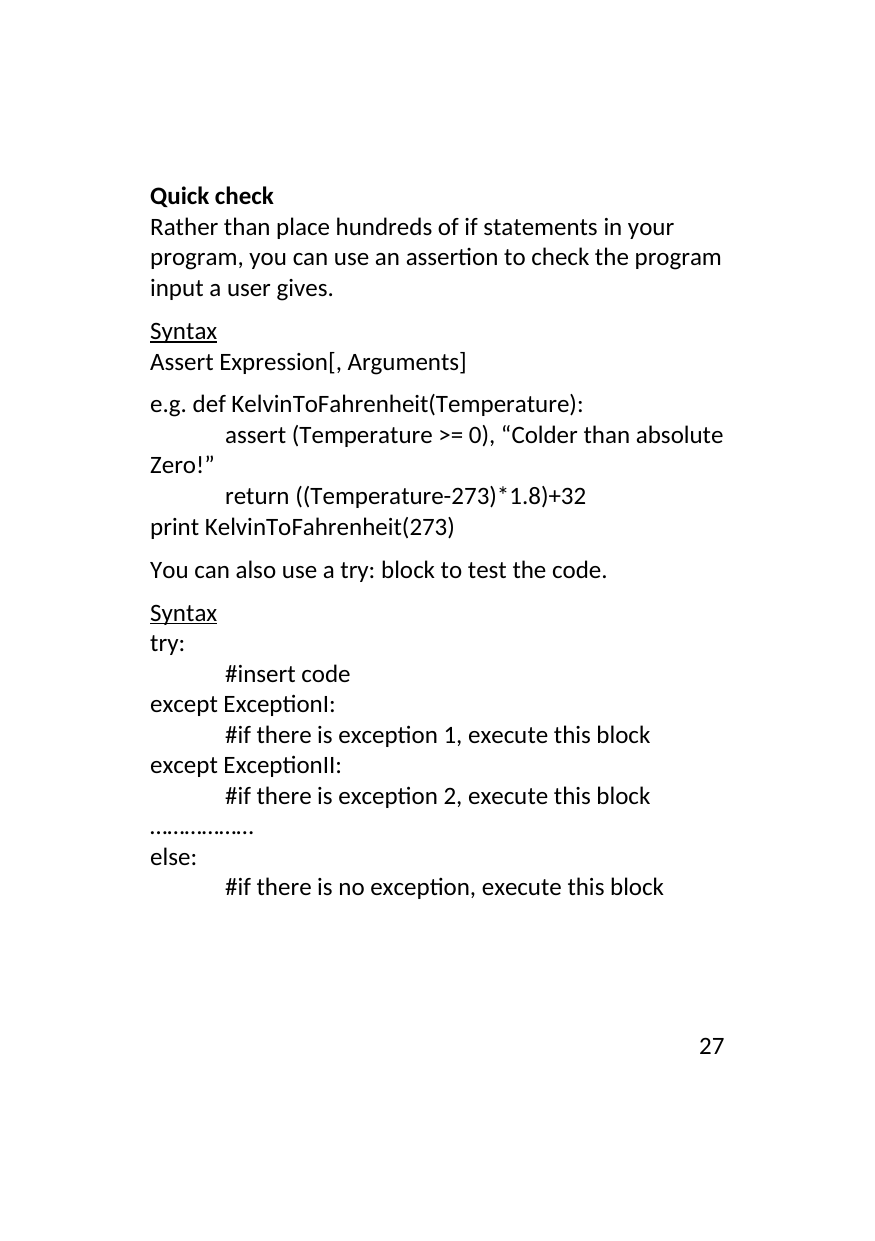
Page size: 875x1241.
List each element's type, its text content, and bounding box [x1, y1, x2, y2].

text Syntax [150, 315, 724, 346]
text Syntax [150, 597, 724, 627]
text #insert code [150, 658, 724, 688]
text else: [150, 841, 724, 871]
text #if there is exception 2, execute this block [150, 780, 724, 810]
text except ExceptionII: [150, 749, 724, 780]
text Rather than place hundreds of if statements in your program, you can use an assertion to check the program input a user gives. [150, 211, 724, 303]
text #if there is exception 1, execute this block [150, 719, 724, 749]
text print KelvinToFahrenheit(273) [150, 511, 724, 541]
text You can also use a try: block to test the code. [150, 554, 724, 584]
text e.g. def KelvinToFahrenheit(Temperature): [150, 389, 724, 419]
text ……………… [150, 810, 724, 841]
text Assert Expression[, Arguments] [150, 346, 724, 376]
text Quick check [150, 181, 724, 211]
text try: [150, 627, 724, 658]
text assert (Temperature >= 0), “Colder than absolute Zero!” [150, 419, 724, 480]
text #if there is no exception, execute this block [150, 871, 724, 902]
text except ExceptionI: [150, 688, 724, 719]
text return ((Temperature-273)*1.8)+32 [150, 480, 724, 511]
